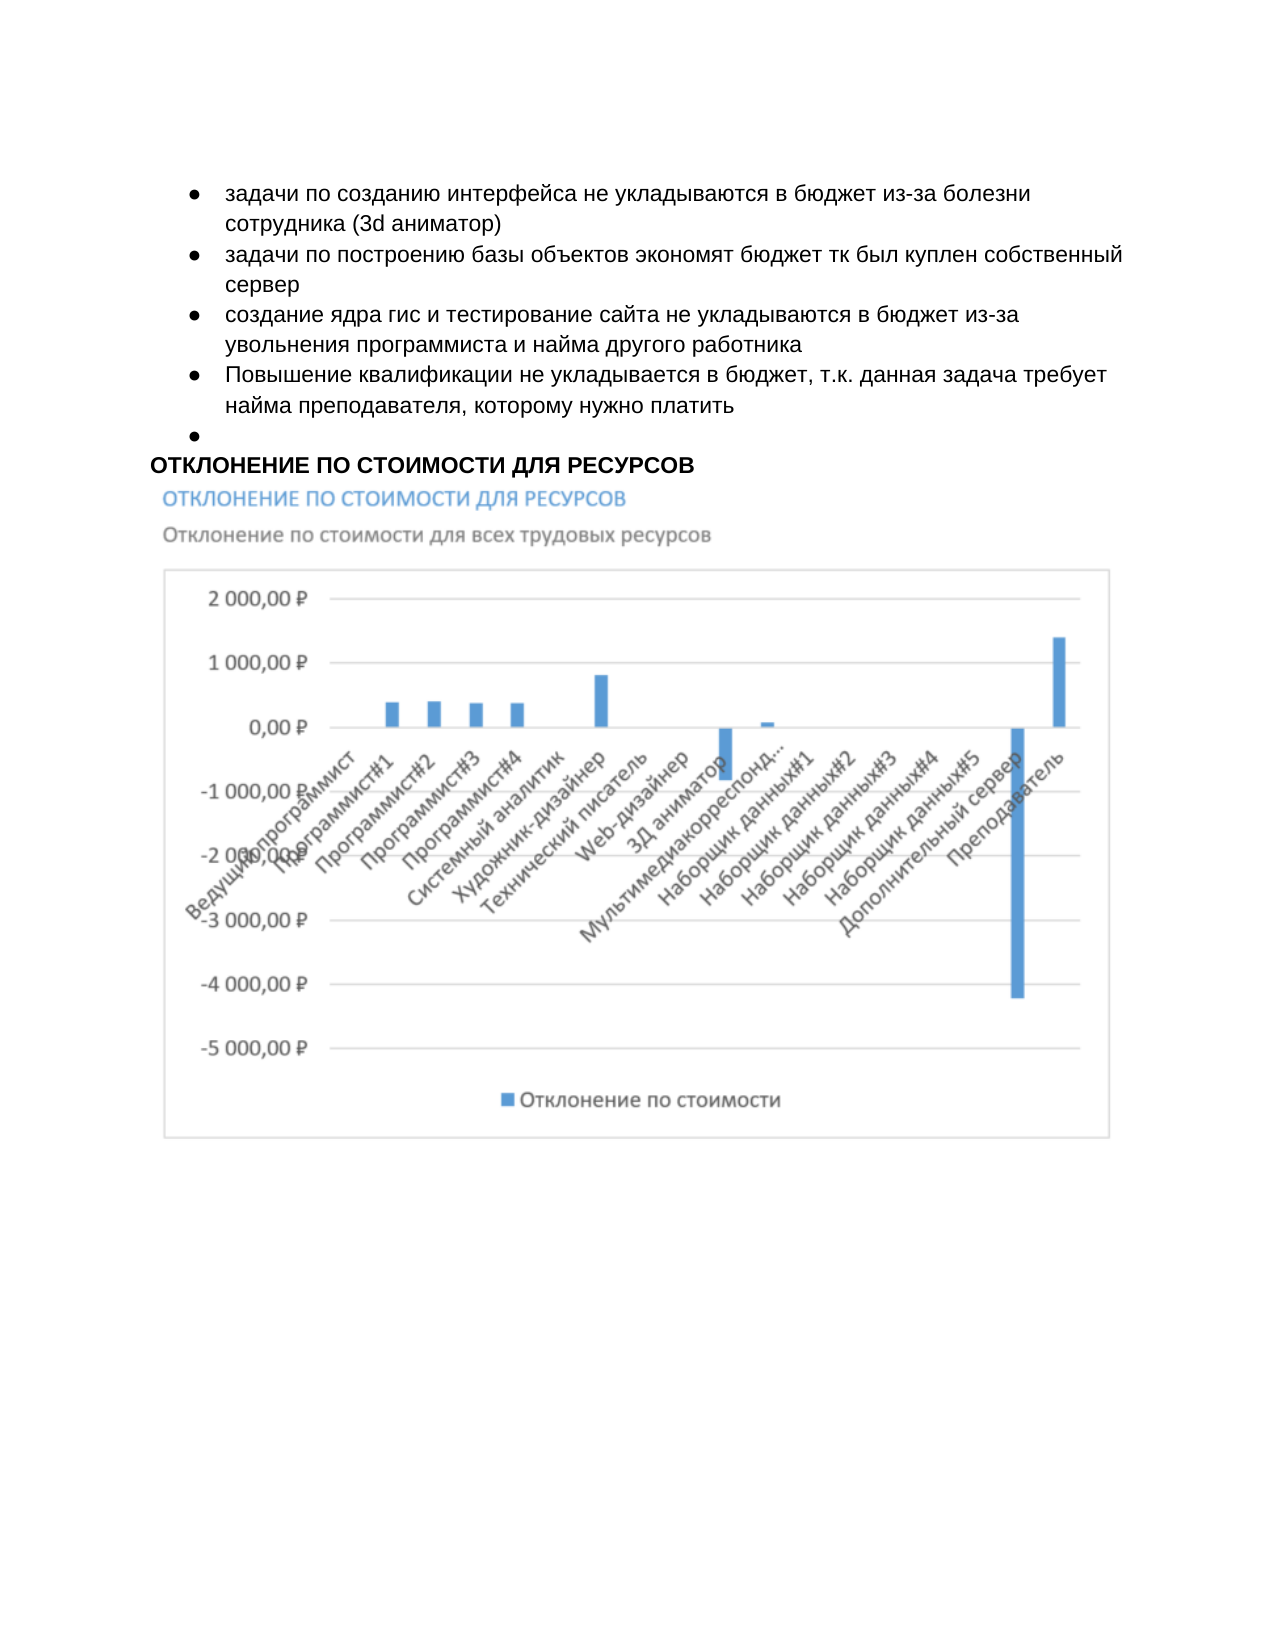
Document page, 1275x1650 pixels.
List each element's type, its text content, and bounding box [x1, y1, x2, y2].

list Повышение квалификации не укладывается в бюджет, т.к. данная задача требует найма преподавателя, которому нужно платить [187, 361, 1125, 418]
list задачи по созданию интерфейса не укладываются в бюджет из-за болезни сотрудника (3d аниматор) [187, 180, 1125, 237]
list создание ядра гис и тестирование сайта не укладываются в бюджет из-за увольнения программиста и найма другого работника [187, 301, 1125, 358]
text ОТКЛОНЕНИЕ ПО СТОИМОСТИ ДЛЯ РЕСУРСОВ [150, 452, 1125, 478]
list задачи по построению базы объектов экономят бюджет тк был куплен собственный сервер [187, 241, 1125, 297]
picture [150, 482, 1125, 1156]
